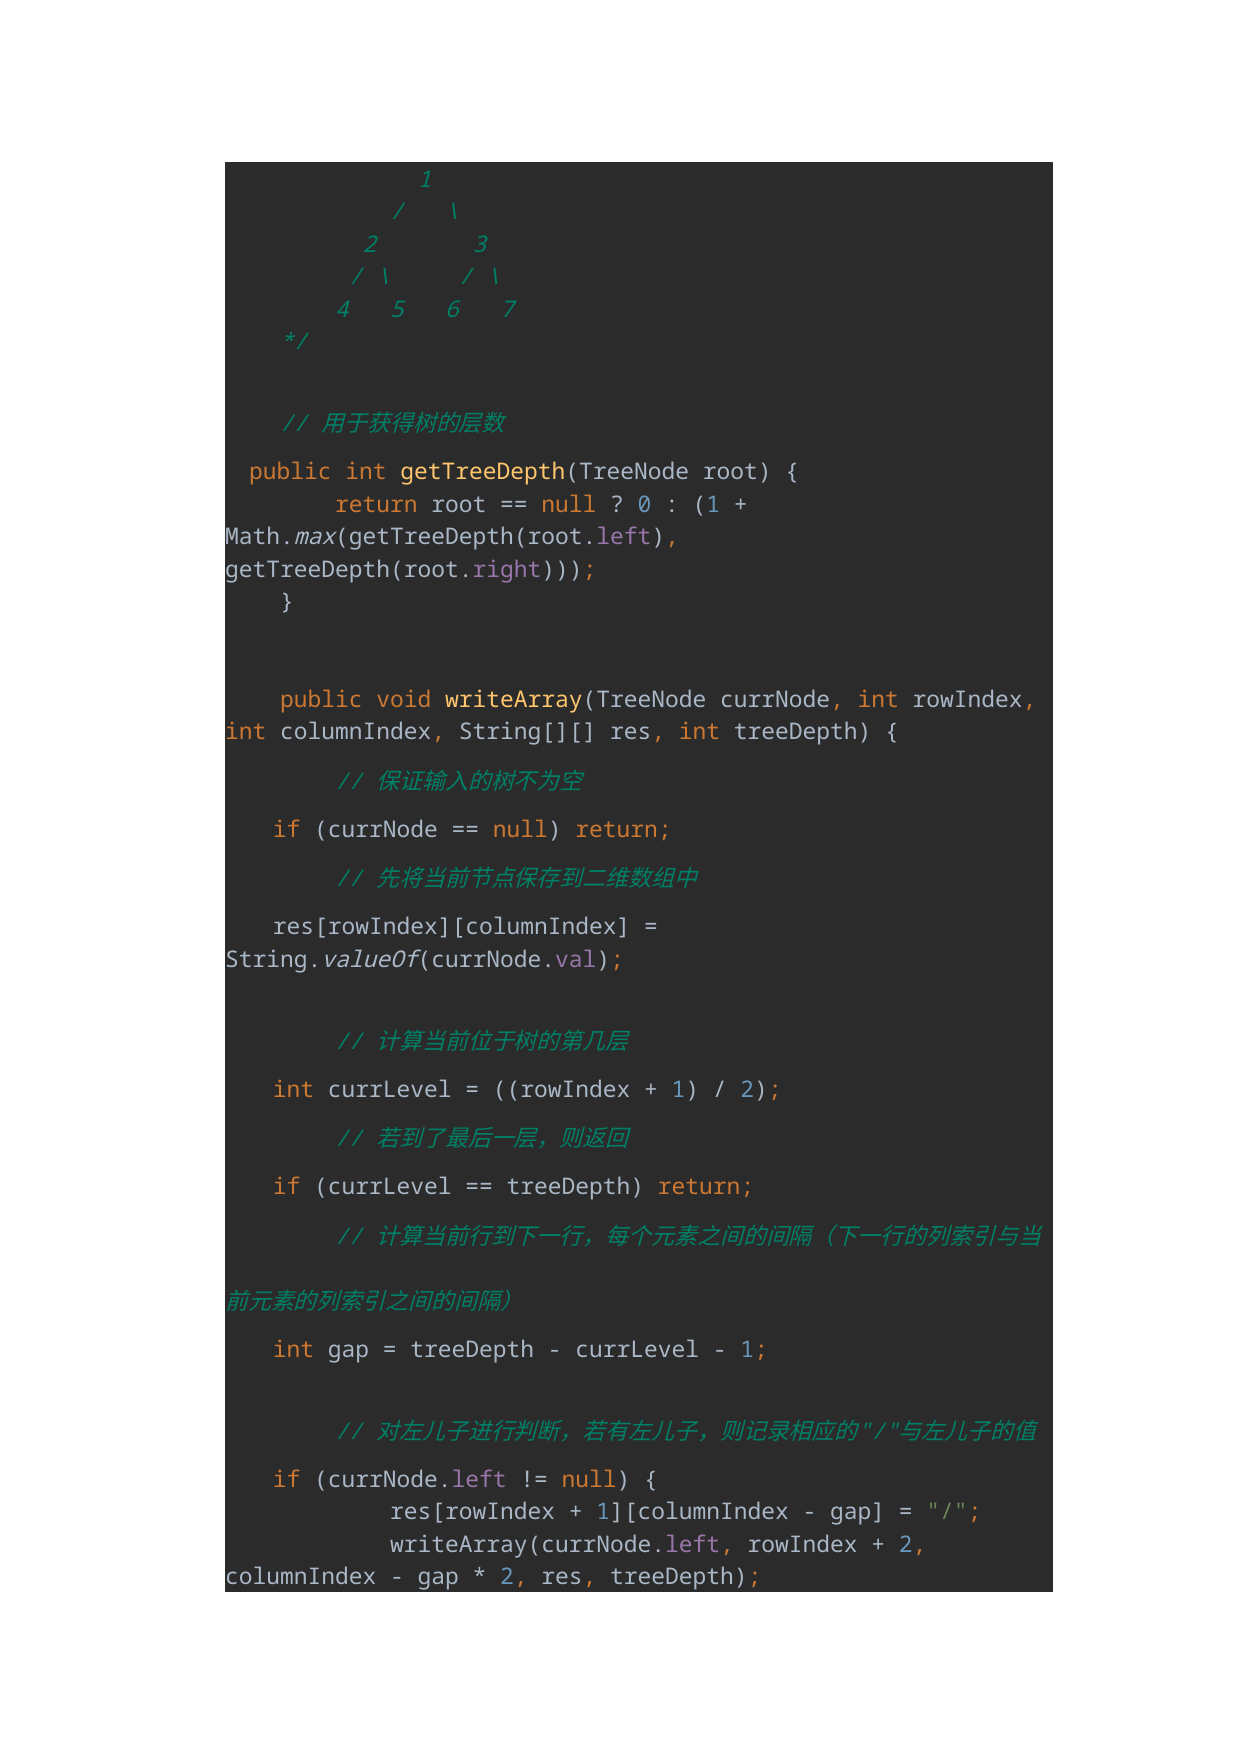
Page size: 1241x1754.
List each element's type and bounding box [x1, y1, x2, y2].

text [225, 162, 1053, 1592]
